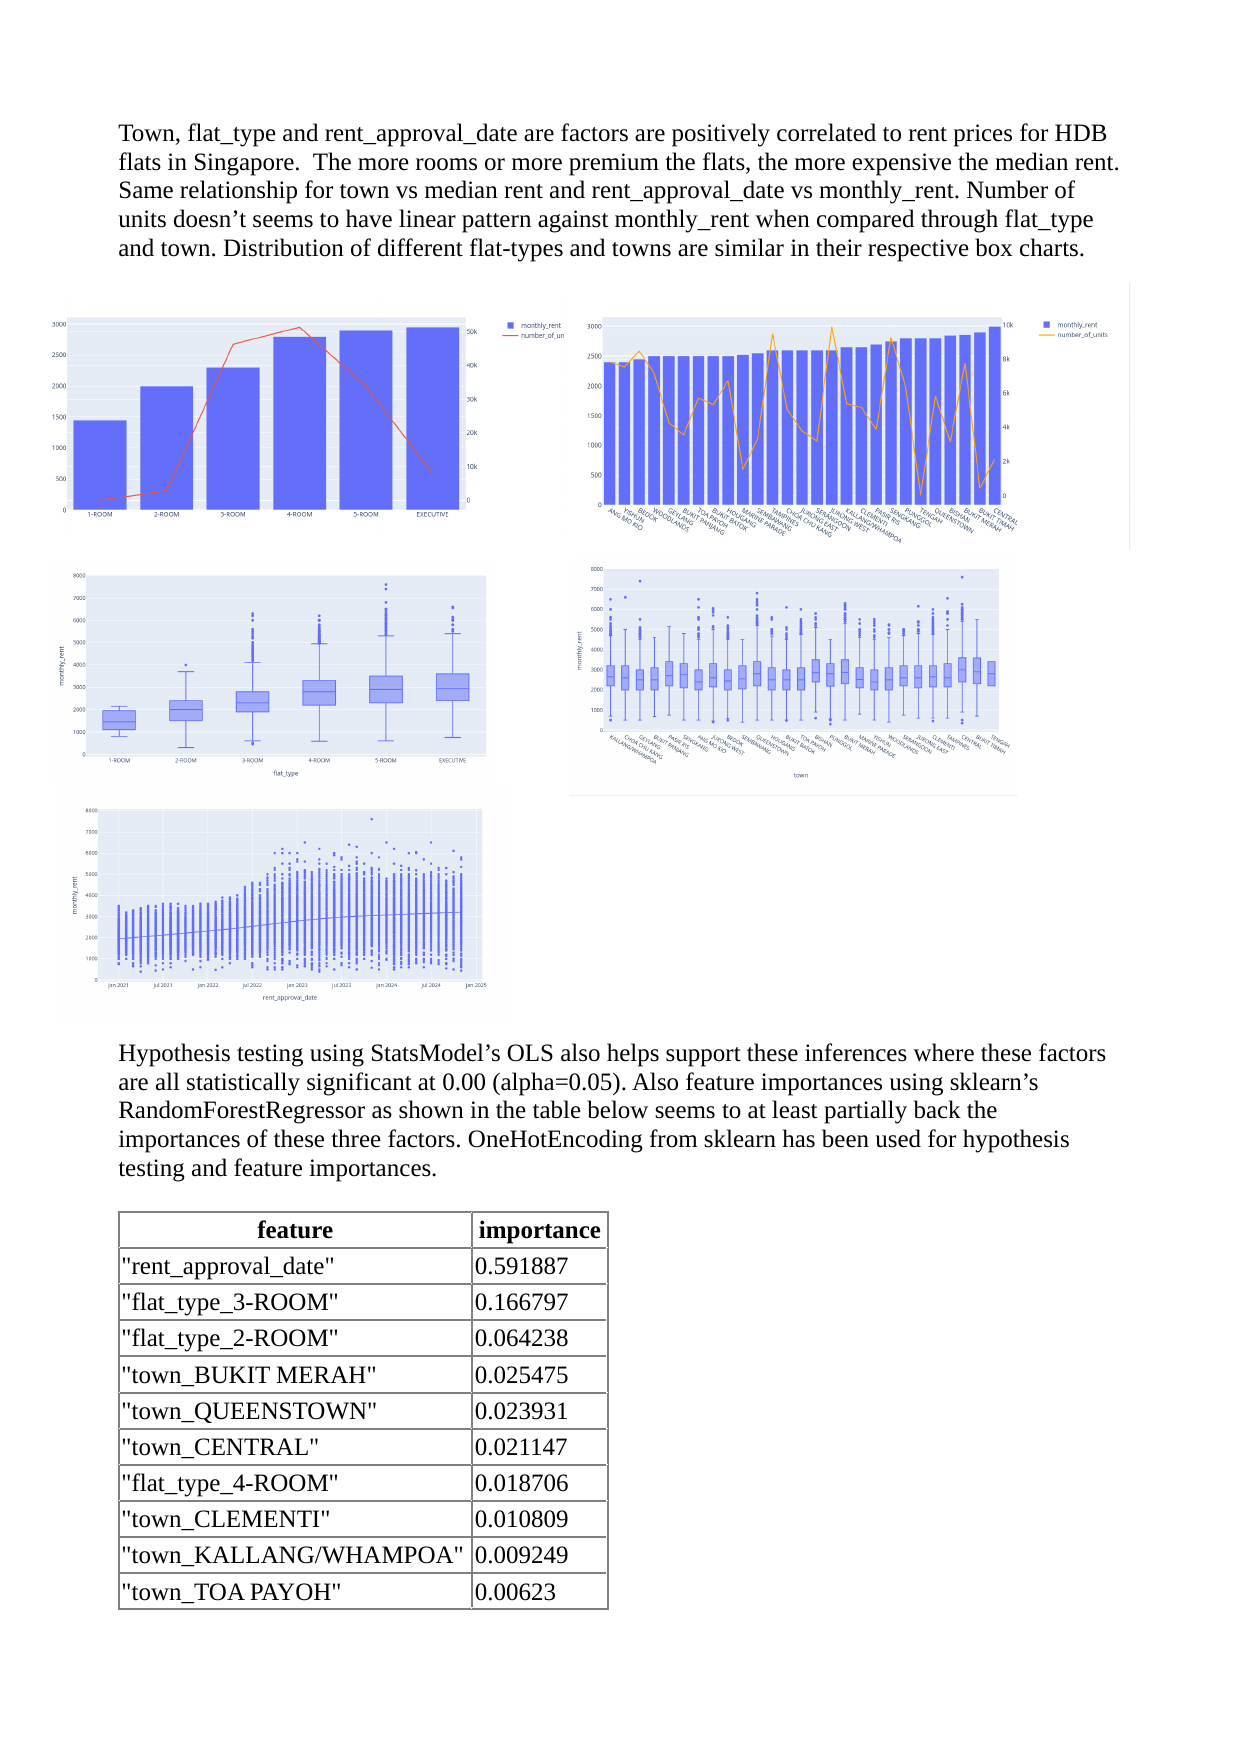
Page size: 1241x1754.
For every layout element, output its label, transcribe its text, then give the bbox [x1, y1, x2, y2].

picture [50, 558, 513, 1022]
table_cell "town_CENTRAL" [120, 1430, 471, 1464]
table_cell 0.018706 [473, 1464, 607, 1500]
table_cell 0.010809 [473, 1500, 607, 1536]
table_cell "town_BUKIT MERAH" [120, 1357, 471, 1391]
picture [569, 557, 1018, 798]
table_header feature [120, 1213, 471, 1247]
table_cell 0.064238 [473, 1319, 607, 1355]
table_cell "town_CLEMENTI" [120, 1502, 471, 1536]
table_cell "flat_type_4-ROOM" [120, 1466, 471, 1500]
text Hypothesis testing using StatsModel’s OLS also helps support these inferences where these factors are all statistically significant at 0.00 (alpha=0.05). Also feature importances using sklearn’s RandomForestRegressor as shown in the table below seems to at least partially back the importances of these three factors. OneHotEncoding from sklearn has been used for hypothesis testing and feature importances. [118, 1038, 1122, 1182]
table_header importance [473, 1213, 607, 1247]
table_cell "town_TOA PAYOH" [120, 1574, 472, 1608]
table_cell 0.009249 [473, 1536, 607, 1572]
table_cell "flat_type_3-ROOM" [120, 1285, 471, 1319]
table_cell "flat_type_2-ROOM" [120, 1321, 471, 1355]
table_cell 0.00623 [472, 1572, 607, 1608]
text Town, flat_type and rent_approval_date are factors are positively correlated to rent prices for HDB flats in Singapore. The more rooms or more premium the flats, the more expensive the median rent. Same relationship for town vs median rent and rent_approval_date vs monthly_rent. Number of units doesn’t seems to have linear pattern against monthly_rent when compared through flat_type and town. Distribution of different flat-types and towns are similar in their respective box charts. [118, 118, 1122, 262]
table_cell "rent_approval_date" [120, 1249, 471, 1283]
table_cell 0.023931 [473, 1391, 607, 1427]
table_cell 0.021147 [473, 1428, 607, 1464]
picture [25, 283, 1131, 549]
table_cell "town_KALLANG/WHAMPOA" [120, 1538, 471, 1572]
table_cell 0.166797 [473, 1283, 607, 1319]
table_cell 0.591887 [473, 1247, 607, 1283]
table_cell "town_QUEENSTOWN" [120, 1394, 471, 1427]
table_cell 0.025475 [473, 1355, 607, 1391]
